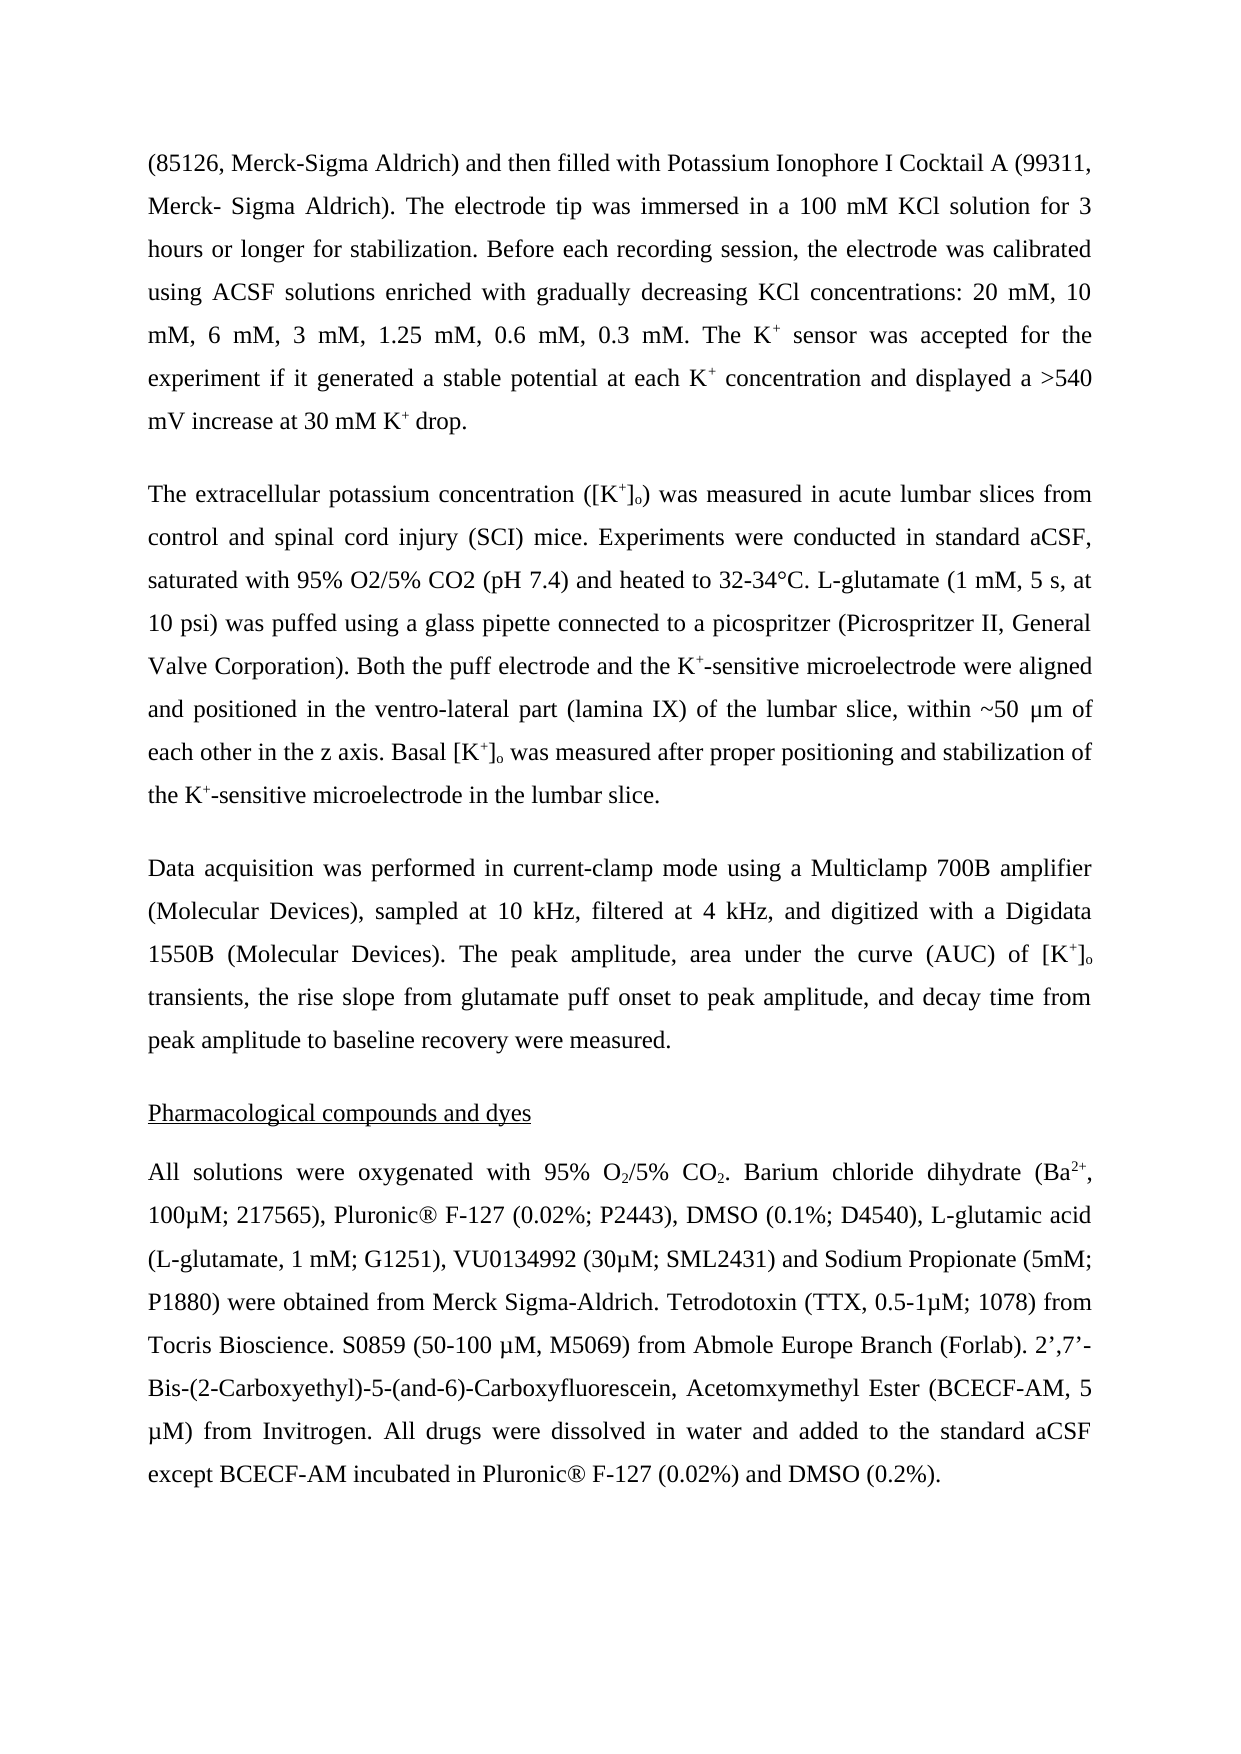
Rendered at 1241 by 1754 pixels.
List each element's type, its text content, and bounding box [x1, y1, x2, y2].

text Pharmacological compounds and dyes [148, 1098, 1093, 1126]
text The extracellular potassium concentration ([K+]o) was measured in acute lumbar slices from control and spinal cord injury (SCI) mice. Experiments were conducted in standard aCSF, saturated with 95% O2/5% CO2 (pH 7.4) and heated to 32-34°C. L-glutamate (1 mM, 5 s, at 10 psi) was puffed using a glass pipette connected to a picospritzer (Picrospritzer II, General Valve Corporation). Both the puff electrode and the K+-sensitive microelectrode were aligned and positioned in the ventro-lateral part (lamina IX) of the lumbar slice, within ~50 μm of each other in the z axis. Basal [K+]o was measured after proper positioning and stabilization of the K+-sensitive microelectrode in the lumbar slice. [148, 479, 1093, 809]
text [148, 148, 1093, 435]
text Data acquisition was performed in current-clamp mode using a Multiclamp 700B amplifier (Molecular Devices), sampled at 10 kHz, filtered at 4 kHz, and digitized with a Digidata 1550B (Molecular Devices). The peak amplitude, area under the curve (AUC) of [K+]o transients, the rise slope from glutamate puff onset to peak amplitude, and decay time from peak amplitude to baseline recovery were measured. [148, 853, 1093, 1054]
text All solutions were oxygenated with 95% O2/5% CO2. Barium chloride dihydrate (Ba2+, 100µM; 217565), Pluronic® F-127 (0.02%; P2443), DMSO (0.1%; D4540), L-glutamic acid (L-glutamate, 1 mM; G1251), VU0134992 (30µM; SML2431) and Sodium Propionate (5mM; P1880) were obtained from Merck Sigma-Aldrich. Tetrodotoxin (TTX, 0.5-1µM; 1078) from Tocris Bioscience. S0859 (50-100 µM, M5069) from Abmole Europe Branch (Forlab). 2’,7’-Bis-(2-Carboxyethyl)-5-(and-6)-Carboxyfluorescein, Acetomxymethyl Ester (BCECF-AM, 5 µM) from Invitrogen. All drugs were dissolved in water and added to the standard aCSF except BCECF-AM incubated in Pluronic® F-127 (0.02%) and DMSO (0.2%). [148, 1157, 1093, 1488]
